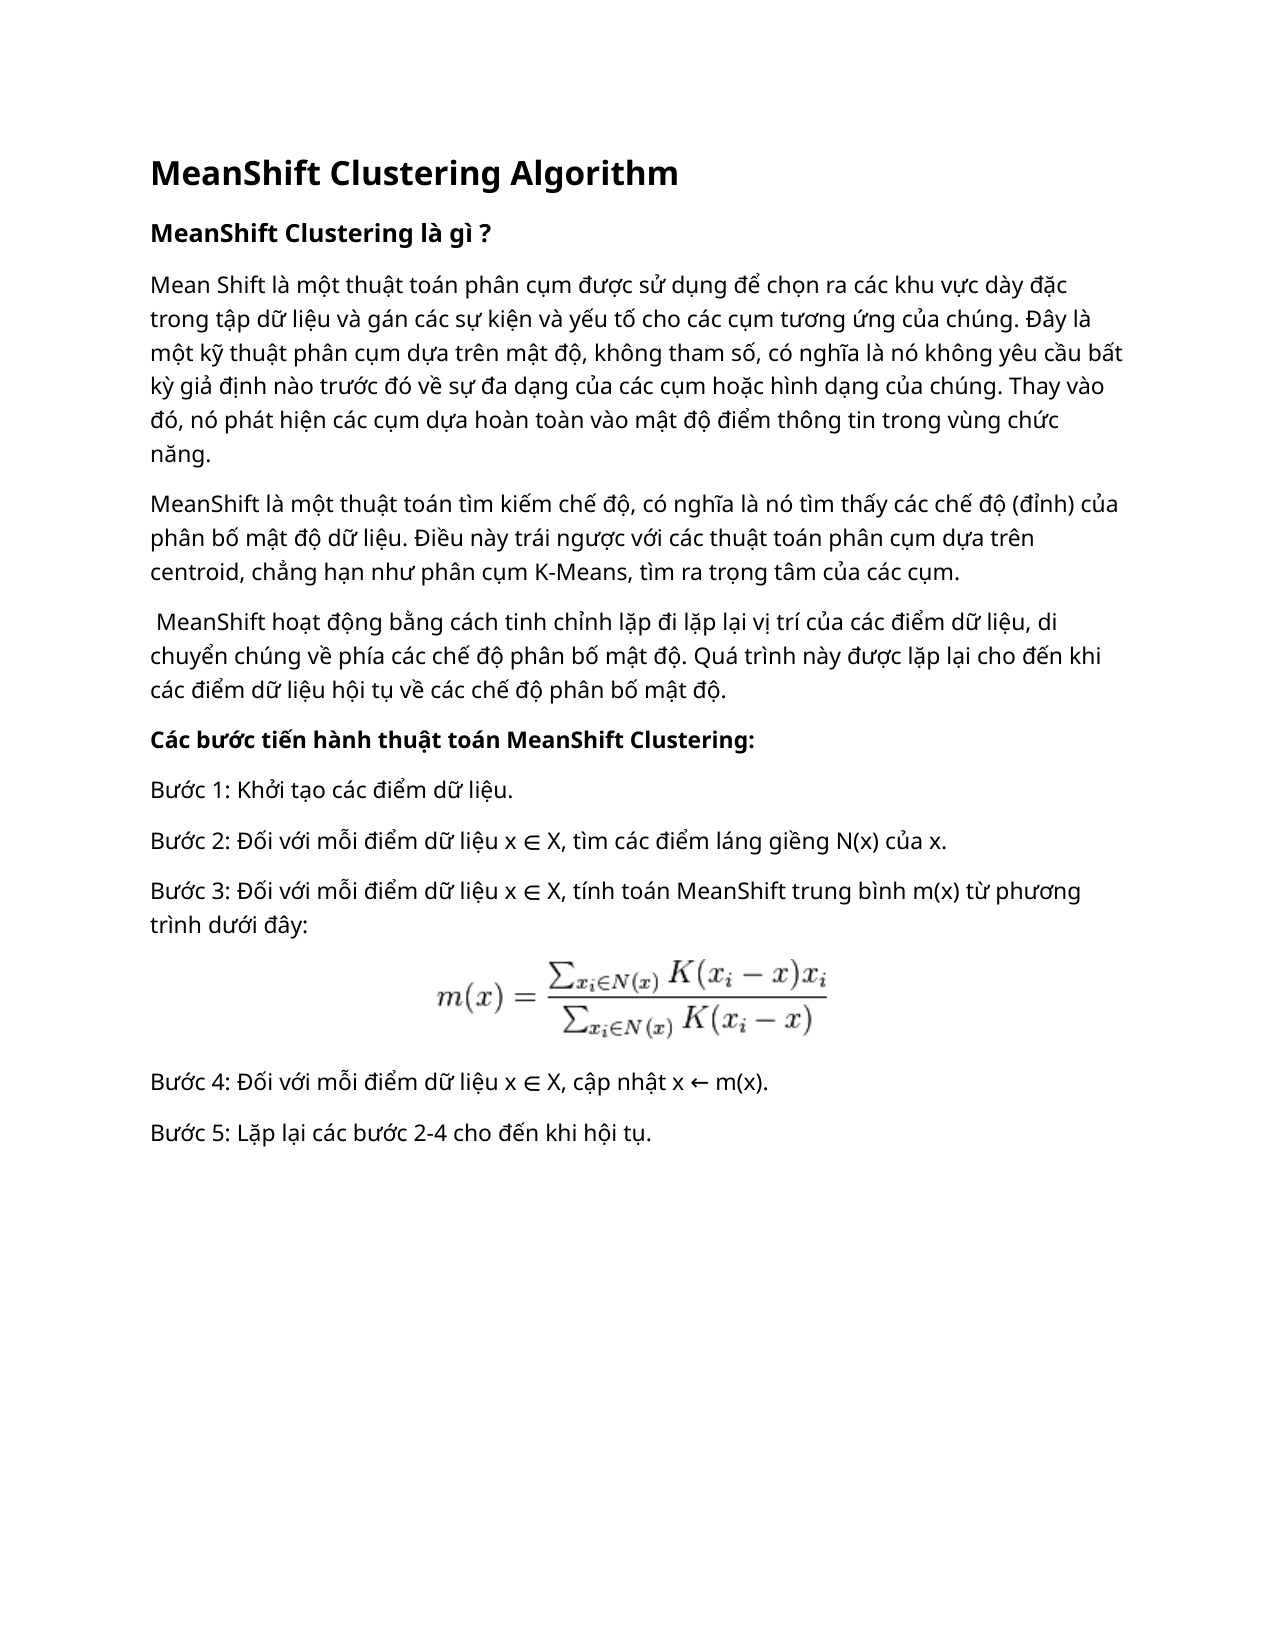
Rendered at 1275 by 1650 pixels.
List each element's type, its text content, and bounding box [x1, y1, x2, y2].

text MeanShift hoạt động bằng cách tinh chỉnh lặp đi lặp lại vị trí của các điểm dữ liệu, di chuyển chúng về phía các chế độ phân bố mật độ. Quá trình này được lặp lại cho đến khi các điểm dữ liệu hội tụ về các chế độ phân bố mật độ. [150, 606, 1125, 705]
text Bước 3: Đối với mỗi điểm dữ liệu x ∈ X, tính toán MeanShift trung bình m(x) từ phương trình dưới đây: [150, 875, 1125, 940]
text Bước 1: Khởi tạo các điểm dữ liệu. [150, 774, 1125, 806]
text Bước 5: Lặp lại các bước 2-4 cho đến khi hội tụ. [150, 1117, 1125, 1148]
text MeanShift là một thuật toán tìm kiếm chế độ, có nghĩa là nó tìm thấy các chế độ (đỉnh) của phân bố mật độ dữ liệu. Điều này trái ngược với các thuật toán phân cụm dựa trên centroid, chẳng hạn như phân cụm K-Means, tìm ra trọng tâm của các cụm. [150, 488, 1125, 587]
text Mean Shift là một thuật toán phân cụm được sử dụng để chọn ra các khu vực dày đặc trong tập dữ liệu và gán các sự kiện và yếu tố cho các cụm tương ứng của chúng. Đây là một kỹ thuật phân cụm dựa trên mật độ, không tham số, có nghĩa là nó không yêu cầu bất kỳ giả định nào trước đó về sự đa dạng của các cụm hoặc hình dạng của chúng. Thay vào đó, nó phát hiện các cụm dựa hoàn toàn vào mật độ điểm thông tin trong vùng chức năng. [150, 269, 1125, 469]
picture [429, 959, 846, 1047]
text Các bước tiến hành thuật toán MeanShift Clustering: [150, 724, 1125, 755]
text Bước 4: Đối với mỗi điểm dữ liệu x ∈ X, cập nhật x ← m(x). [150, 1066, 1125, 1097]
text MeanShift Clustering là gì ? [150, 216, 1125, 250]
text Bước 2: Đối với mỗi điểm dữ liệu x ∈ X, tìm các điểm láng giềng N(x) của x. [150, 825, 1125, 856]
text MeanShift Clustering Algorithm [150, 150, 1125, 195]
